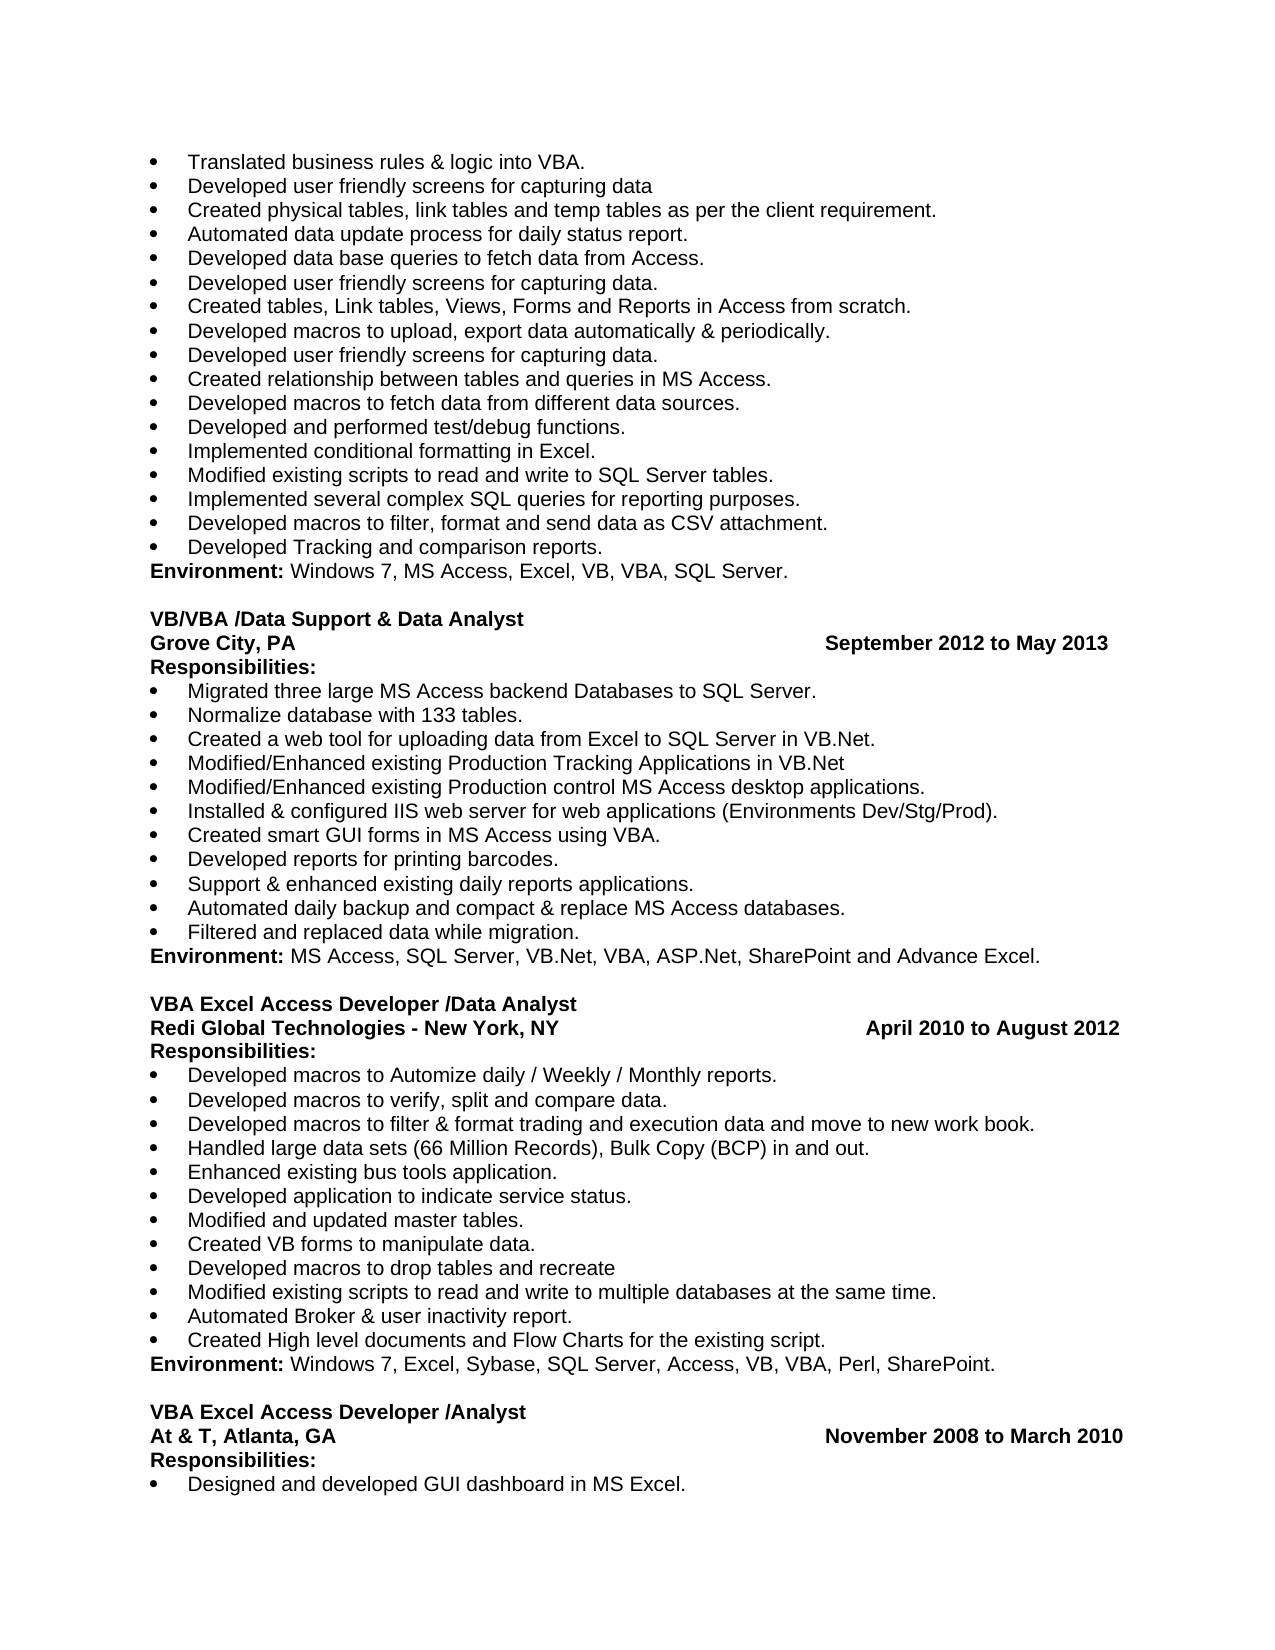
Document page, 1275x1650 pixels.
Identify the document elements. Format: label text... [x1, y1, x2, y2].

text VB/VBA /Data Support & Data Analyst [150, 607, 1125, 631]
list Developed and performed test/debug functions. [150, 415, 1125, 439]
text VBA Excel Access Developer /Data Analyst [150, 991, 1125, 1015]
list Developed macros to upload, export data automatically & periodically. [150, 318, 1125, 342]
list Normalize database with 133 tables. [150, 703, 1125, 727]
text Redi Global Technologies - New York, NY April 2010 to August 2012 [150, 1015, 1125, 1039]
list Developed user friendly screens for capturing data. [150, 342, 1125, 367]
list Designed and developed GUI dashboard in MS Excel. [150, 1472, 1125, 1496]
list Developed Tracking and comparison reports. [150, 535, 1125, 559]
list Developed reports for printing barcodes. [150, 847, 1125, 871]
list Developed macros to verify, split and compare data. [150, 1087, 1125, 1111]
list Automated data update process for daily status report. [150, 222, 1125, 246]
list Automated daily backup and compact & replace MS Access databases. [150, 895, 1125, 919]
list Created a web tool for uploading data from Excel to SQL Server in VB.Net. [150, 727, 1125, 751]
list Developed application to indicate service status. [150, 1184, 1125, 1208]
list Developed macros to drop tables and recreate [150, 1256, 1125, 1280]
list Created smart GUI forms in MS Access using VBA. [150, 823, 1125, 847]
list Modified existing scripts to read and write to SQL Server tables. [150, 463, 1125, 487]
list Automated Broker & user inactivity report. [150, 1304, 1125, 1328]
list Developed user friendly screens for capturing data. [150, 270, 1125, 294]
list Support & enhanced existing daily reports applications. [150, 871, 1125, 895]
list Filtered and replaced data while migration. [150, 919, 1125, 943]
list Created VB forms to manipulate data. [150, 1232, 1125, 1256]
list Implemented several complex SQL queries for reporting purposes. [150, 487, 1125, 511]
list Installed & configured IIS web server for web applications (Environments Dev/Stg/Prod). [150, 799, 1125, 823]
list Translated business rules & logic into VBA. [150, 150, 1125, 174]
text Environment: Windows 7, MS Access, Excel, VB, VBA, SQL Server. [150, 559, 1125, 583]
text Grove City, PA September 2012 to May 2013 [150, 631, 1125, 655]
list Handled large data sets (66 Million Records), Bulk Copy (BCP) in and out. [150, 1136, 1125, 1159]
list Developed user friendly screens for capturing data [150, 174, 1125, 198]
list Modified/Enhanced existing Production control MS Access desktop applications. [150, 775, 1125, 799]
list Created tables, Link tables, Views, Forms and Reports in Access from scratch. [150, 294, 1125, 318]
list Created High level documents and Flow Charts for the existing script. [150, 1328, 1125, 1352]
text At & T, Atlanta, GA November 2008 to March 2010 [150, 1424, 1125, 1448]
list Enhanced existing bus tools application. [150, 1159, 1125, 1184]
list Modified existing scripts to read and write to multiple databases at the same time. [150, 1280, 1125, 1304]
text Environment: Windows 7, Excel, Sybase, SQL Server, Access, VB, VBA, Perl, SharePoint. [150, 1352, 1125, 1376]
list Created physical tables, link tables and temp tables as per the client requirement. [150, 198, 1125, 222]
list Developed macros to filter & format trading and execution data and move to new work book. [150, 1111, 1125, 1136]
list Developed macros to Automize daily / Weekly / Monthly reports. [150, 1063, 1125, 1087]
text Responsibilities: [150, 1039, 1125, 1063]
list Developed macros to filter, format and send data as CSV attachment. [150, 511, 1125, 535]
list Developed macros to fetch data from different data sources. [150, 391, 1125, 415]
list Modified and updated master tables. [150, 1208, 1125, 1232]
text Responsibilities: [150, 1448, 1125, 1472]
text VBA Excel Access Developer /Analyst [150, 1400, 1125, 1424]
text Environment: MS Access, SQL Server, VB.Net, VBA, ASP.Net, SharePoint and Advance Excel. [150, 943, 1125, 967]
list Created relationship between tables and queries in MS Access. [150, 367, 1125, 391]
text Responsibilities: [150, 655, 1125, 679]
list Modified/Enhanced existing Production Tracking Applications in VB.Net [150, 751, 1125, 775]
list Developed data base queries to fetch data from Access. [150, 246, 1125, 270]
list Implemented conditional formatting in Excel. [150, 439, 1125, 463]
list Migrated three large MS Access backend Databases to SQL Server. [150, 679, 1125, 703]
